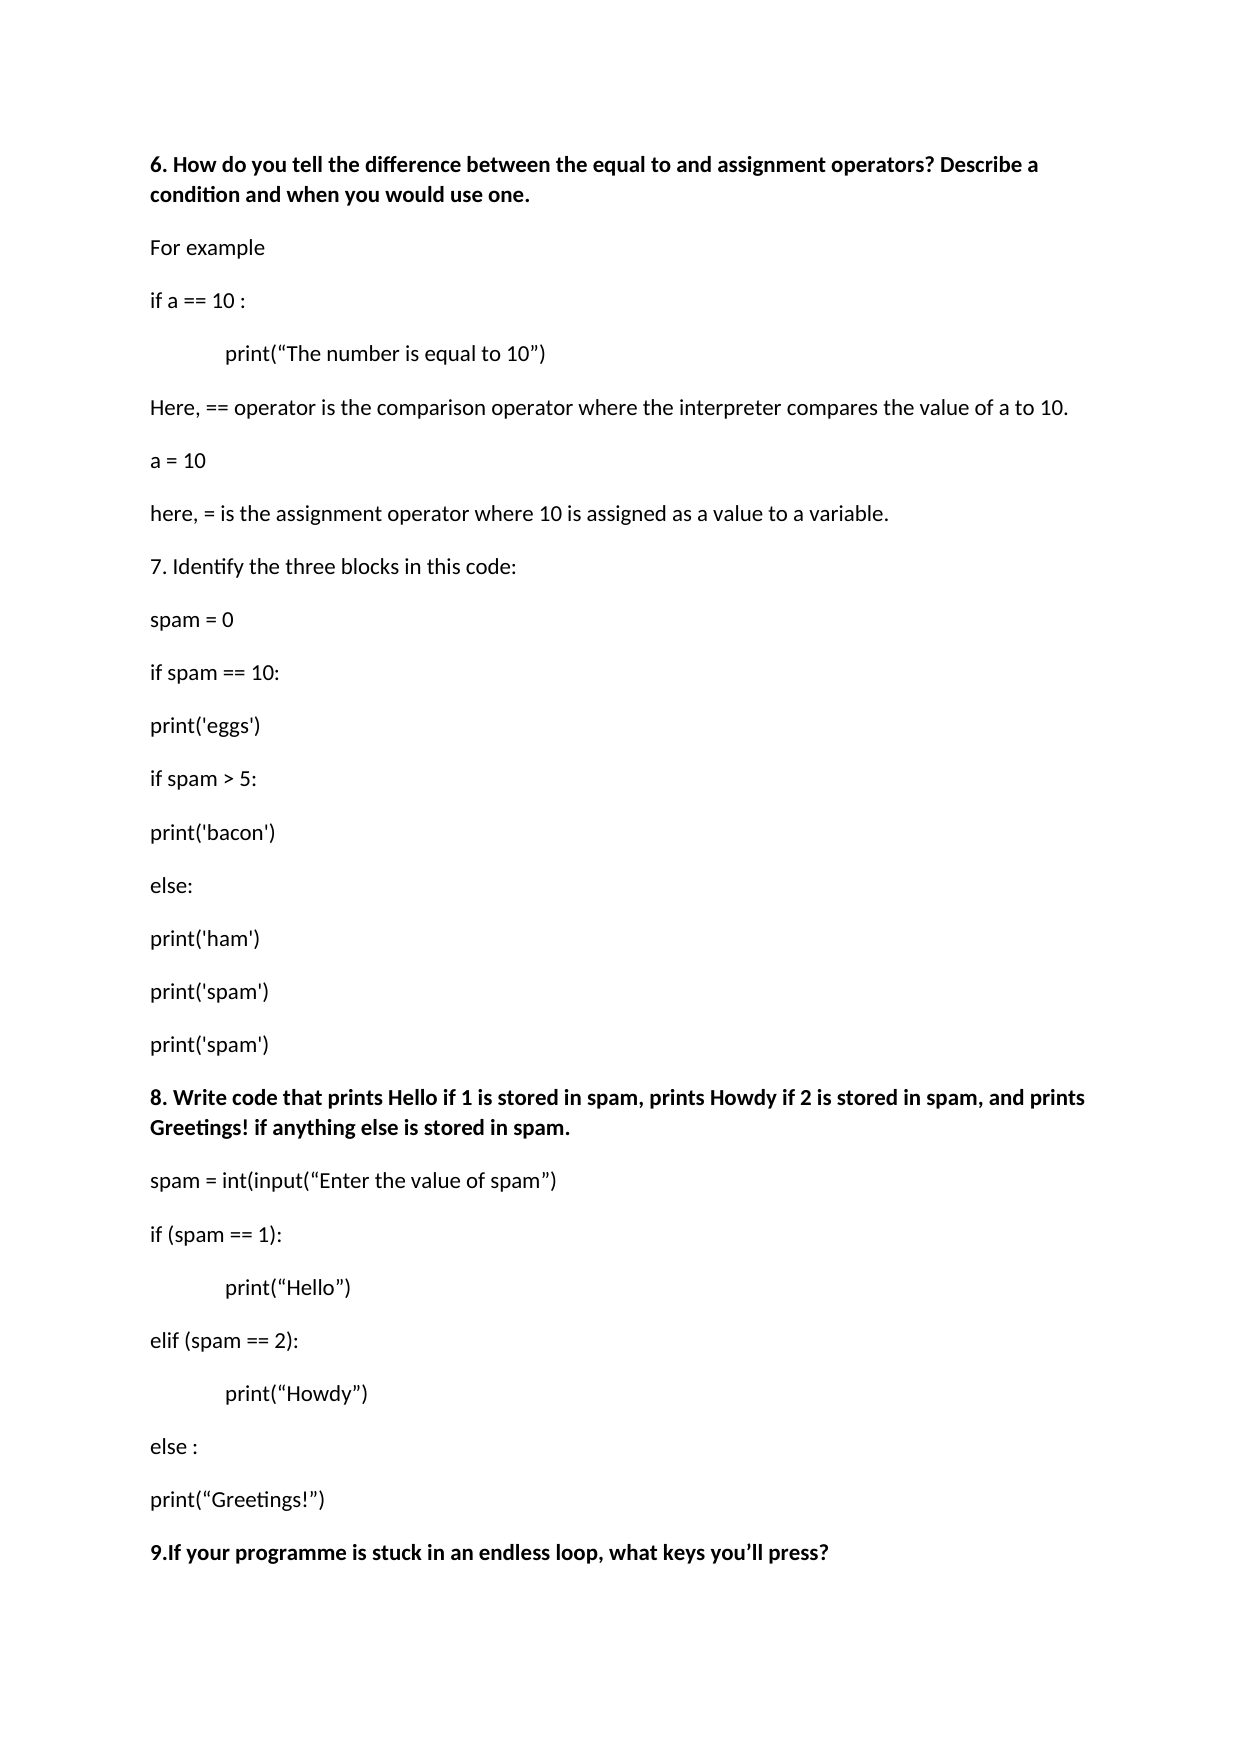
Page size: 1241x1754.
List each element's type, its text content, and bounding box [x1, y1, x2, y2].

text here, = is the assignment operator where 10 is assigned as a value to a variable. [150, 499, 1090, 527]
text print('spam') [150, 977, 1090, 1005]
text print('spam') [150, 1030, 1090, 1058]
text spam = 0 [150, 605, 1090, 633]
text 6. How do you tell the difference between the equal to and assignment operators? Describe a condition and when you would use one. [150, 150, 1090, 208]
text Here, == operator is the comparison operator where the interpreter compares the value of a to 10. [150, 393, 1090, 421]
text print('bacon') [150, 818, 1090, 846]
text if spam == 10: [150, 658, 1090, 686]
text print('ham') [150, 924, 1090, 952]
text 9.If your programme is stuck in an endless loop, what keys you’ll press? [150, 1538, 1090, 1567]
text a = 10 [150, 446, 1090, 474]
text if (spam == 1): [150, 1220, 1090, 1248]
text else: [150, 871, 1090, 899]
text print(“The number is equal to 10”) [150, 339, 1090, 368]
text print(“Howdy”) [150, 1379, 1090, 1407]
text if spam > 5: [150, 764, 1090, 793]
text if a == 10 : [150, 286, 1090, 314]
text print(“Hello”) [150, 1273, 1090, 1301]
text else : [150, 1432, 1090, 1460]
text spam = int(input(“Enter the value of spam”) [150, 1167, 1090, 1195]
text 8. Write code that prints Hello if 1 is stored in spam, prints Howdy if 2 is stored in spam, and prints Greetings! if anything else is stored in spam. [150, 1083, 1090, 1142]
text elif (spam == 2): [150, 1326, 1090, 1354]
text print(“Greetings!”) [150, 1485, 1090, 1513]
text print('eggs') [150, 711, 1090, 739]
text For example [150, 233, 1090, 261]
text 7. Identify the three blocks in this code: [150, 552, 1090, 580]
